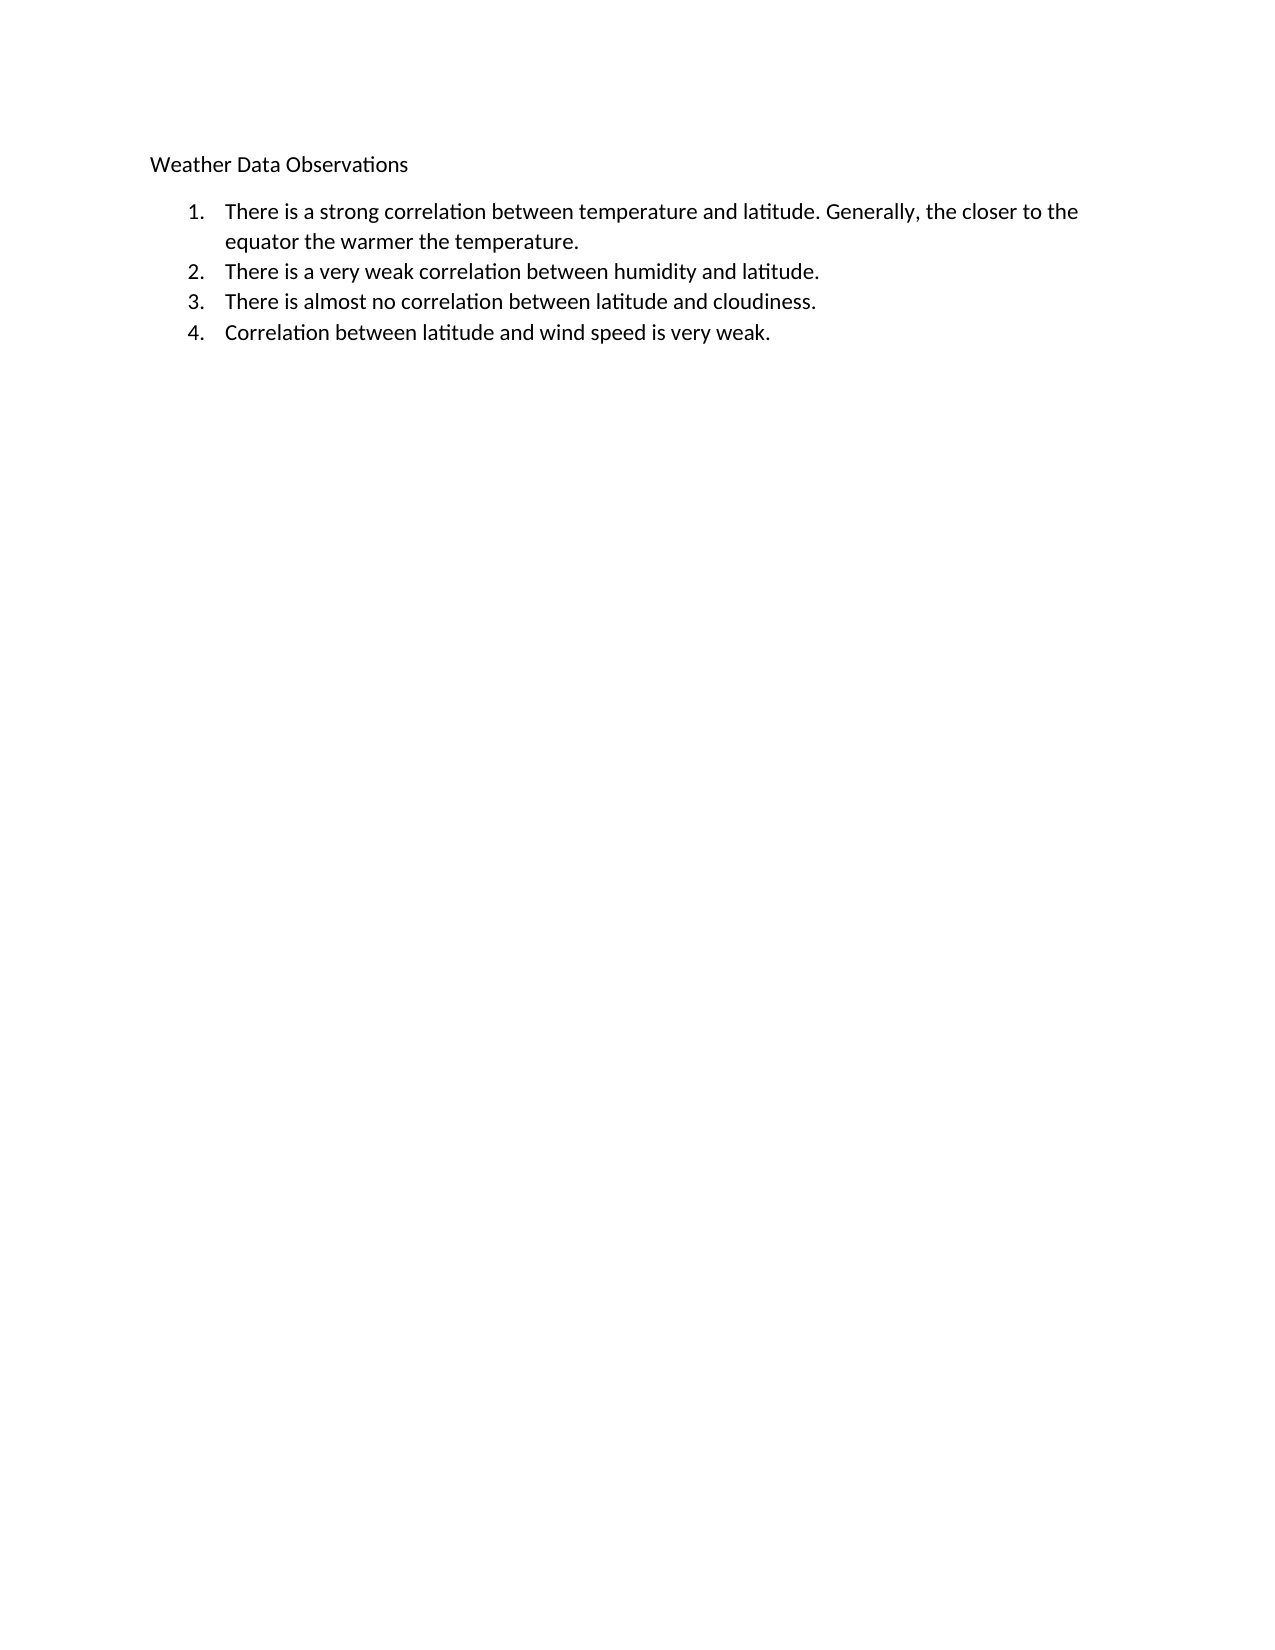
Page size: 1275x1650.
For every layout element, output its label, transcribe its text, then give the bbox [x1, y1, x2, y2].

list There is almost no correlation between latitude and cloudiness. [187, 287, 1125, 316]
list There is a strong correlation between temperature and latitude. Generally, the closer to the equator the warmer the temperature. [187, 197, 1125, 255]
list Correlation between latitude and wind speed is very weak. [187, 318, 1125, 346]
text Weather Data Observations [150, 150, 1125, 178]
list There is a very weak correlation between humidity and latitude. [187, 257, 1125, 285]
